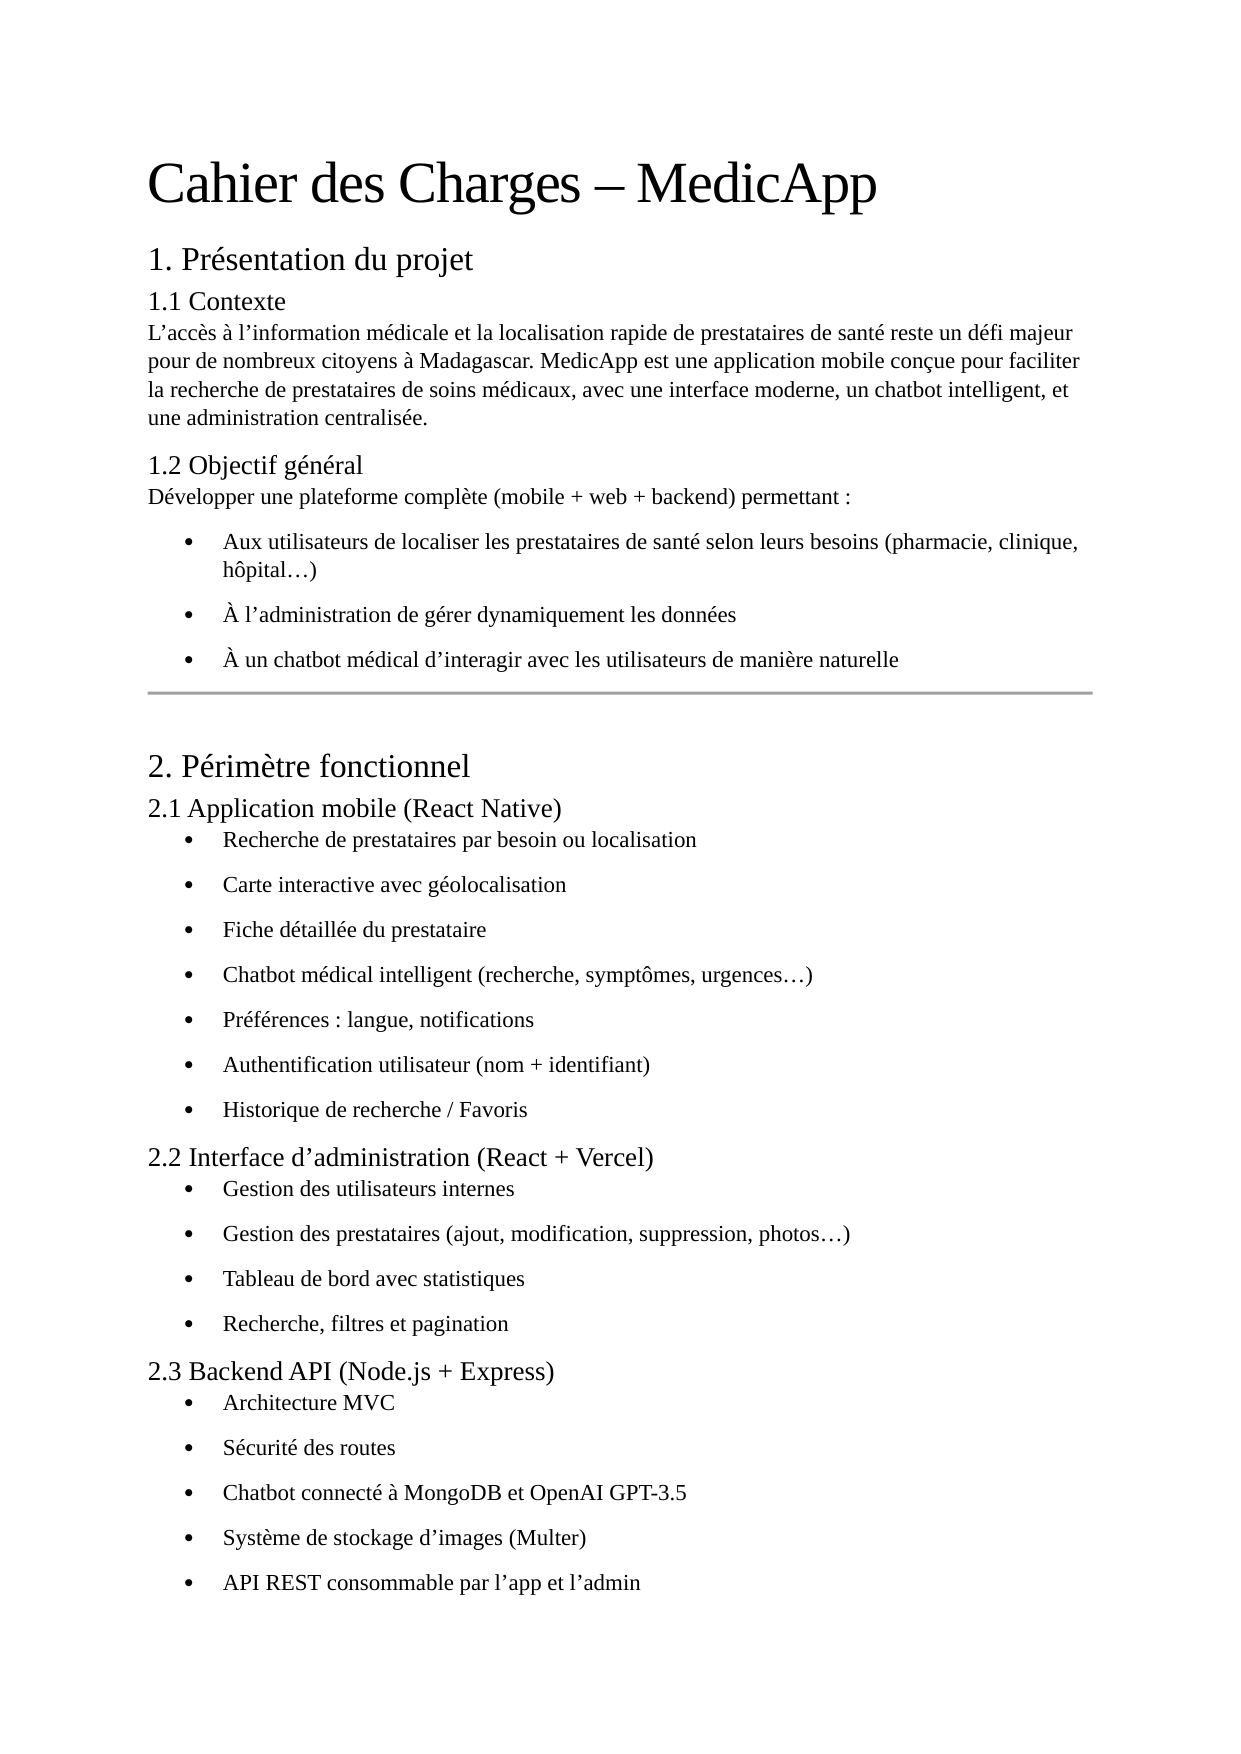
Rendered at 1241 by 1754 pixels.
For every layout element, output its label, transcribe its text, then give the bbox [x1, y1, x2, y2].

list Tableau de bord avec statistiques [185, 1265, 1093, 1292]
list Historique de recherche / Favoris [185, 1096, 1093, 1123]
subtitle 2.2 Interface d’administration (React + Vercel) [148, 1142, 1093, 1173]
list À l’administration de gérer dynamiquement les données [185, 601, 1093, 628]
subtitle 2.1 Application mobile (React Native) [148, 792, 1093, 823]
list Gestion des utilisateurs internes [185, 1175, 1093, 1201]
list Recherche, filtres et pagination [185, 1310, 1093, 1337]
subtitle 1.2 Objectif général [148, 449, 1093, 480]
subtitle 1.1 Contexte [148, 285, 1093, 316]
subtitle 2. Périmètre fonctionnel [148, 747, 1093, 785]
title Cahier des Charges – MedicApp [148, 148, 1093, 215]
list API REST consommable par l’app et l’admin [185, 1569, 1093, 1596]
list Recherche de prestataires par besoin ou localisation [185, 826, 1093, 852]
list Authentification utilisateur (nom + identifiant) [185, 1051, 1093, 1078]
list Sécurité des routes [185, 1434, 1093, 1461]
list Architecture MVC [185, 1389, 1093, 1415]
text Développer une plateforme complète (mobile + web + backend) permettant : [148, 483, 1093, 509]
list Gestion des prestataires (ajout, modification, suppression, photos…) [185, 1220, 1093, 1247]
subtitle 1. Présentation du projet [148, 240, 1093, 278]
list Chatbot médical intelligent (recherche, symptômes, urgences…) [185, 961, 1093, 987]
list À un chatbot médical d’interagir avec les utilisateurs de manière naturelle [185, 646, 1093, 673]
list Système de stockage d’images (Multer) [185, 1524, 1093, 1551]
list Fiche détaillée du prestataire [185, 916, 1093, 942]
subtitle 2.3 Backend API (Node.js + Express) [148, 1356, 1093, 1387]
list Chatbot connecté à MongoDB et OpenAI GPT-3.5 [185, 1479, 1093, 1506]
list Aux utilisateurs de localiser les prestataires de santé selon leurs besoins (pharmacie, clinique, hôpital…) [185, 528, 1093, 583]
list Préférences : langue, notifications [185, 1006, 1093, 1033]
list Carte interactive avec géolocalisation [185, 871, 1093, 897]
text L’accès à l’information médicale et la localisation rapide de prestataires de santé reste un défi majeur pour de nombreux citoyens à Madagascar. MedicApp est une application mobile conçue pour faciliter la recherche de prestataires de soins médicaux, avec une interface moderne, un chatbot intelligent, et une administration centralisée. [148, 319, 1093, 430]
